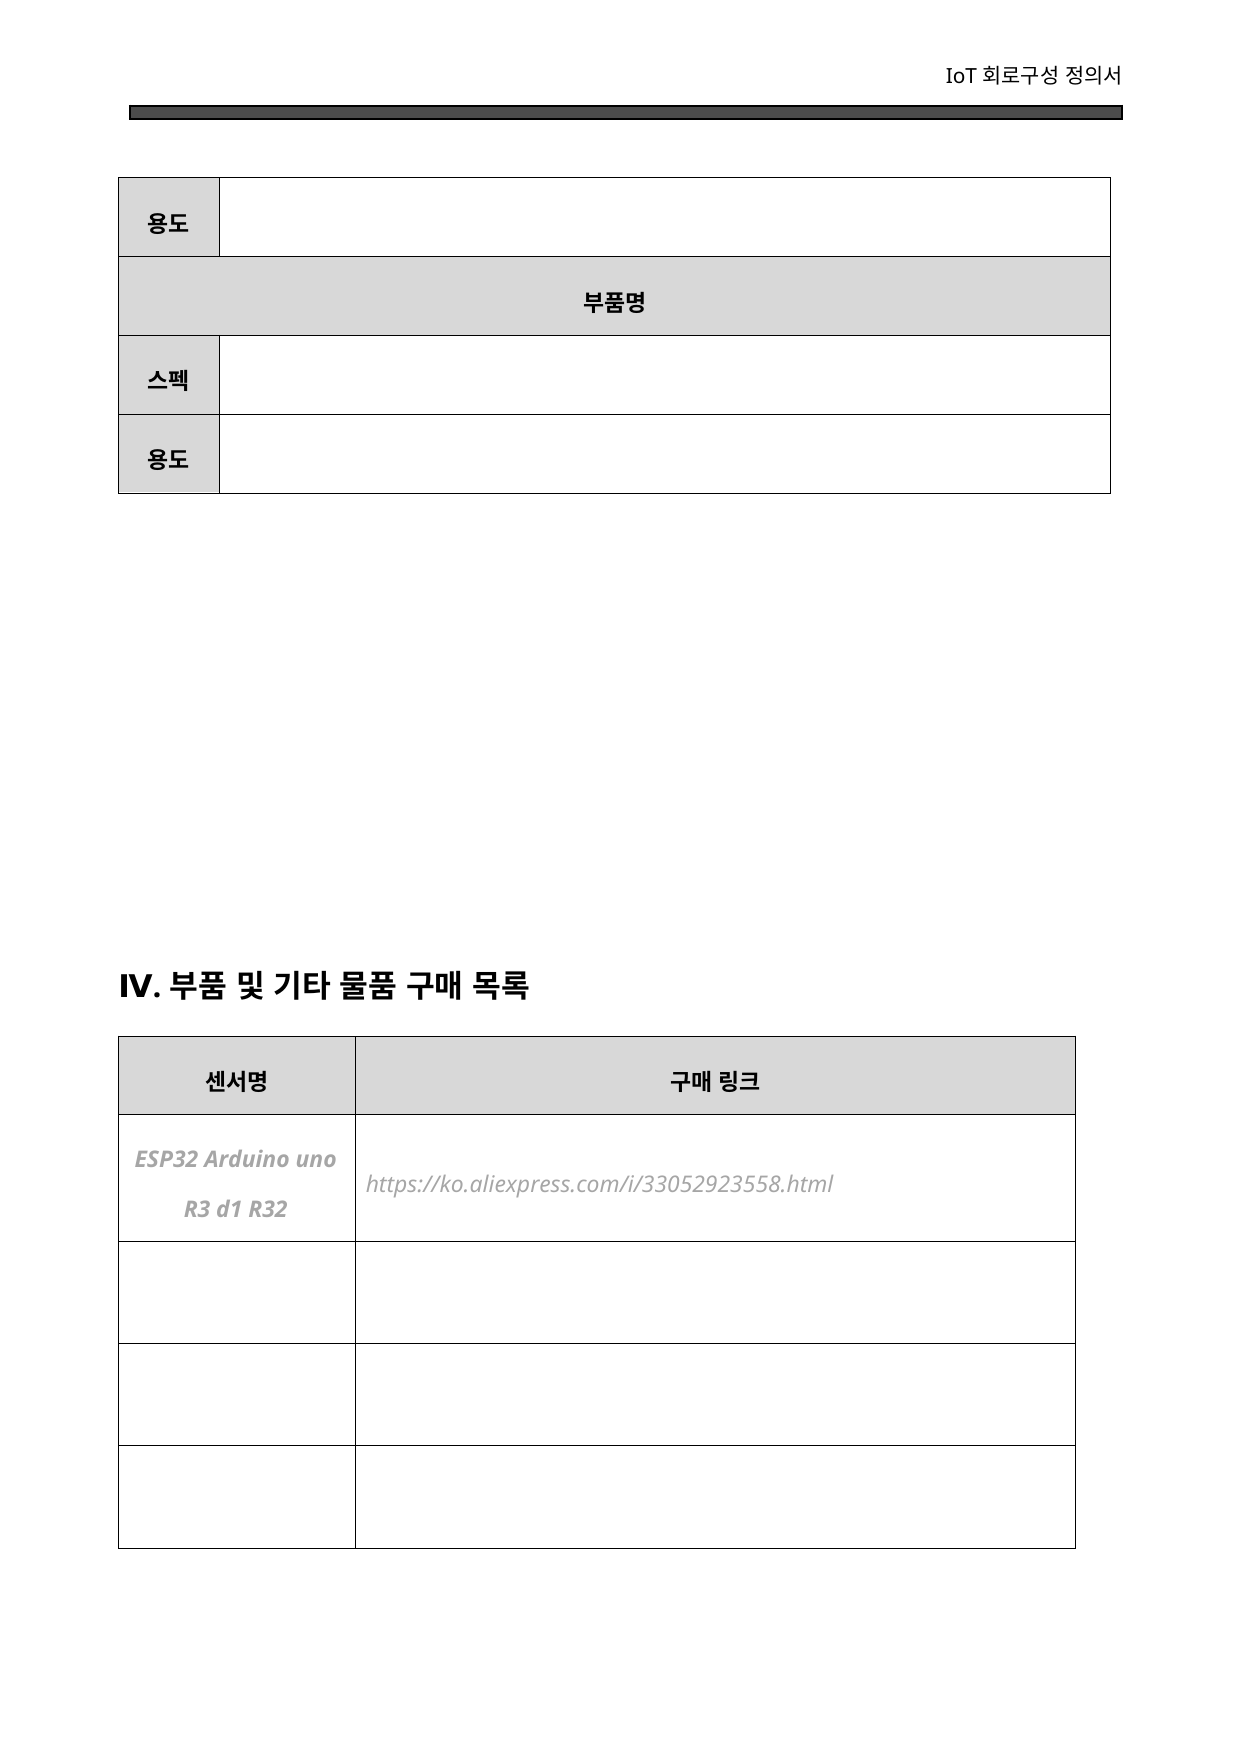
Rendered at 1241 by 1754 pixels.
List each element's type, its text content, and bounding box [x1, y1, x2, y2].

table_cell 용도 [119, 415, 219, 492]
table_cell [356, 1242, 1075, 1343]
table_cell 부품명 [119, 257, 1110, 335]
text Ⅳ. 부품 및 기타 물품 구매 목록 [118, 962, 1122, 1007]
table_cell [119, 1242, 355, 1343]
table_cell [220, 336, 1110, 414]
table_header 센서명 [119, 1037, 355, 1114]
table_cell [119, 1446, 355, 1547]
table_cell [356, 1446, 1075, 1547]
table_cell 스펙 [119, 336, 219, 414]
table_cell 용도 [119, 178, 219, 256]
table_cell ESP32 Arduino uno R3 d1 R32 [119, 1115, 355, 1241]
table_cell [220, 178, 1110, 256]
table_cell [119, 1344, 355, 1445]
table_cell [356, 1344, 1075, 1445]
table_cell [220, 415, 1110, 492]
table_cell https://ko.aliexpress.com/i/33052923558.html [356, 1115, 1075, 1241]
table_header 구매 링크 [356, 1037, 1075, 1114]
